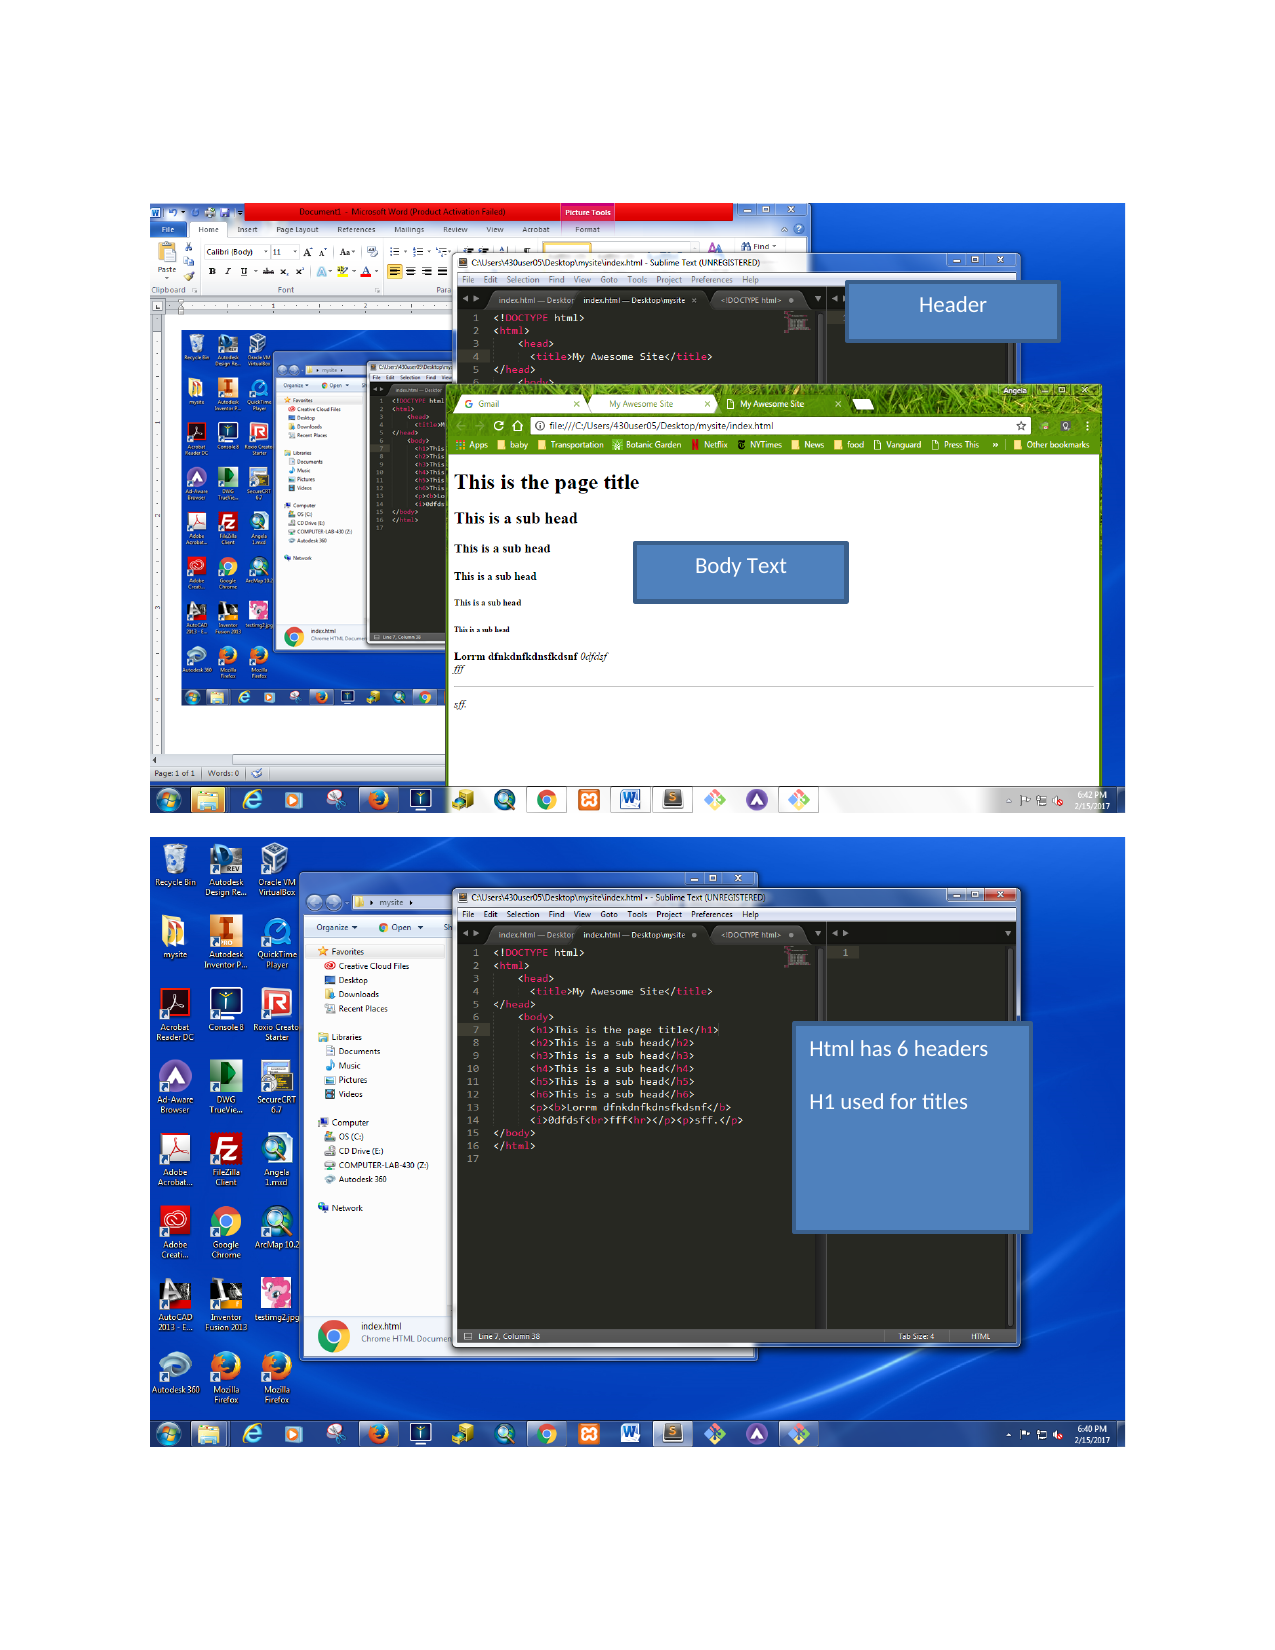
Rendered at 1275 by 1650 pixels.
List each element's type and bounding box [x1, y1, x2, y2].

picture [150, 837, 1125, 1447]
picture [150, 203, 1125, 813]
